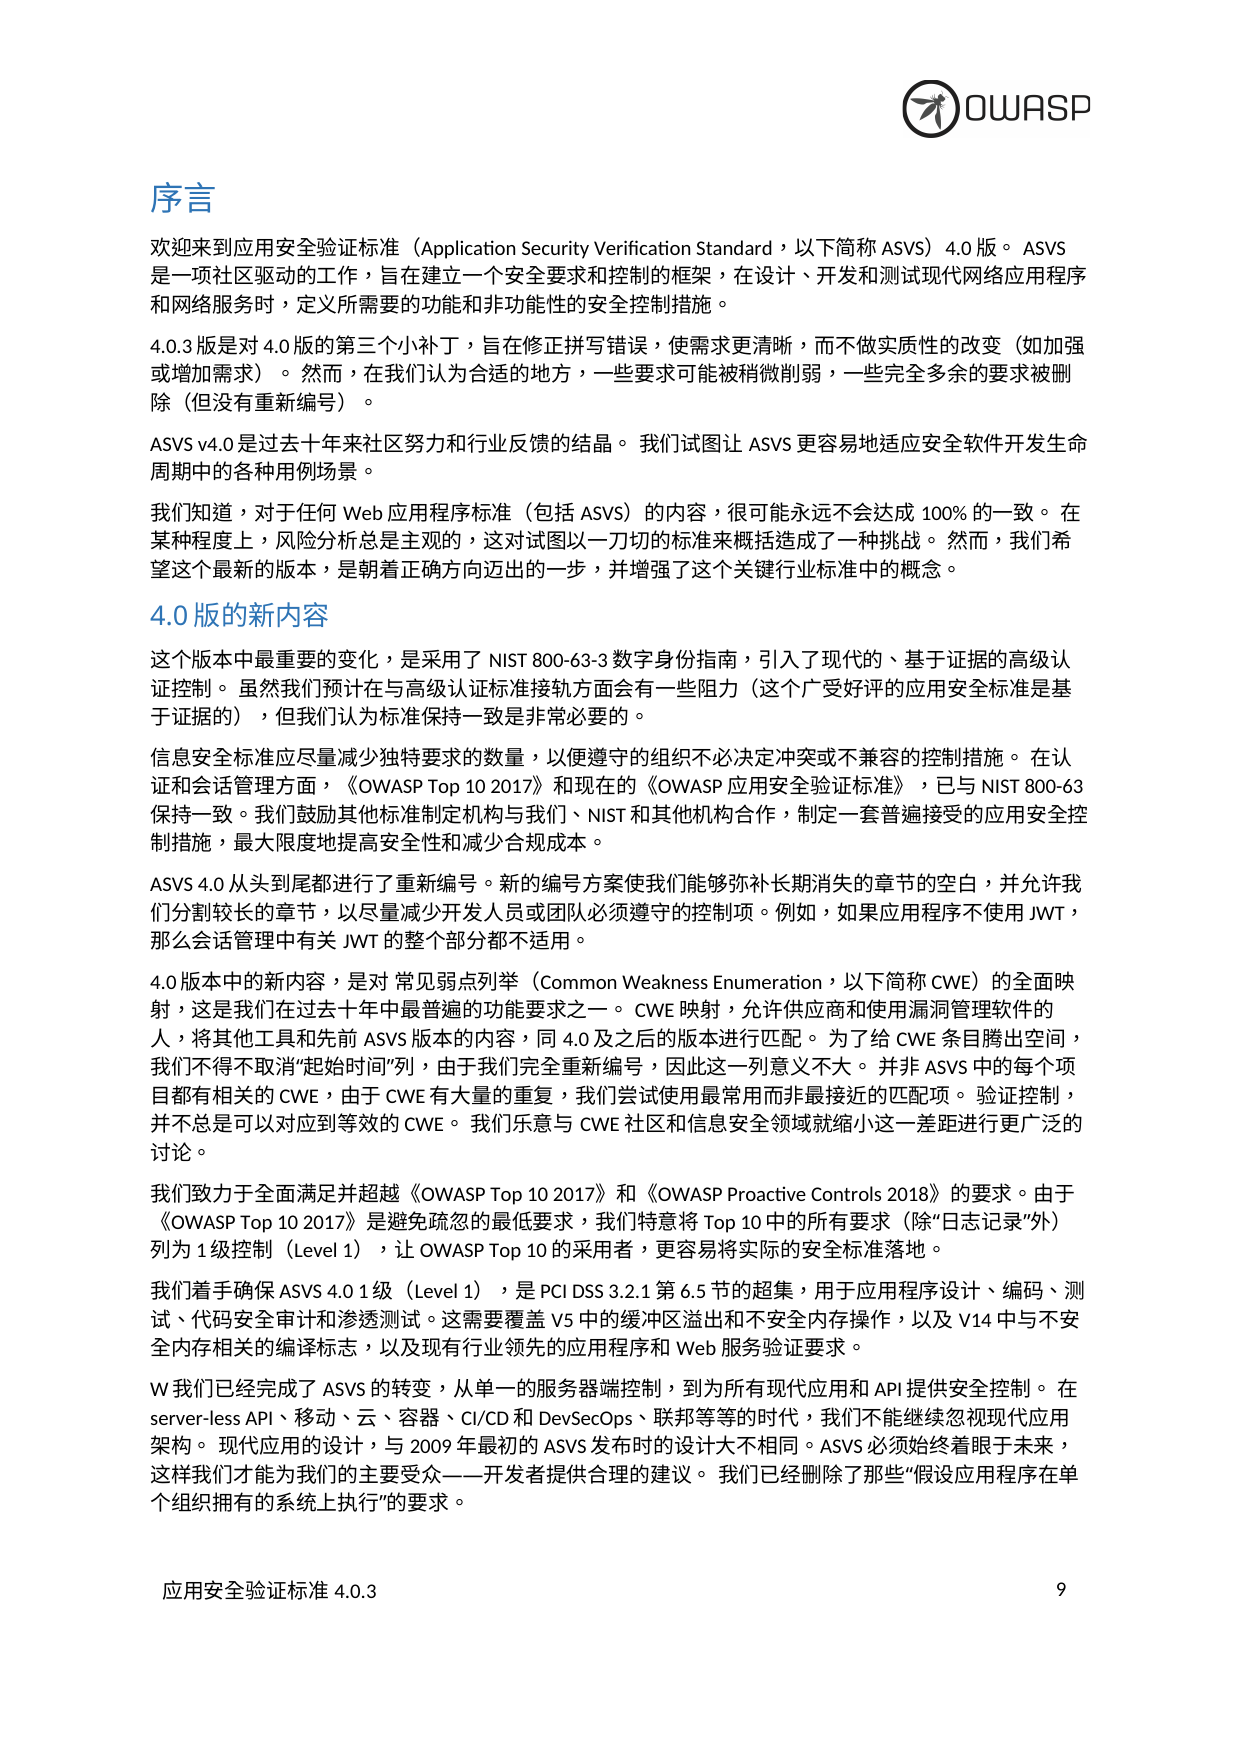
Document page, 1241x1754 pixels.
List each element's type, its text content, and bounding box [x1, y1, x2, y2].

text 我们致力于全面满足并超越《OWASP Top 10 2017》和《OWASP Proactive Controls 2018》的要求。由于《OWASP Top 10 2017》是避免疏忽的最低要求，我们特意将Top 10中的所有要求（除“日志记录”外）列为1级控制（Level 1），让OWASP Top 10的采用者，更容易将实际的安全标准落地。 [150, 1179, 1090, 1264]
text 4.0版本中的新内容，是对 常见弱点列举（Common Weakness Enumeration，以下简称CWE）的全面映射，这是我们在过去十年中最普遍的功能要求之一。 CWE 映射，允许供应商和使用漏洞管理软件的人，将其他工具和先前 ASVS 版本的内容，同 4.0 及之后的版本进行匹配。 为了给 CWE 条目腾出空间，我们不得不取消“起始时间”列，由于我们完全重新编号，因此这一列意义不大。 并非ASVS中的每个项目都有相关的CWE，由于CWE有大量的重复，我们尝试使用最常用而非最接近的匹配项。 验证控制，并不总是可以对应到等效的CWE。 我们乐意与 CWE 社区和信息安全领域就缩小这一差距进行更广泛的讨论。 [150, 967, 1090, 1166]
text 欢迎来到应用安全验证标准（Application Security Verification Standard，以下简称ASVS）4.0版。 ASVS是一项社区驱动的工作，旨在建立一个安全要求和控制的框架，在设计、开发和测试现代网络应用程序和网络服务时，定义所需要的功能和非功能性的安全控制措施。 [150, 233, 1090, 318]
text W我们已经完成了ASVS的转变，从单一的服务器端控制，到为所有现代应用和API提供安全控制。 在server-less API、移动、云、容器、CI/CD和DevSecOps、联邦等等的时代，我们不能继续忽视现代应用架构。 现代应用的设计，与2009年最初的ASVS发布时的设计大不相同。ASVS必须始终着眼于未来，这样我们才能为我们的主要受众——开发者提供合理的建议。 我们已经删除了那些“假设应用程序在单个组织拥有的系统上执行”的要求。 [150, 1374, 1090, 1517]
text 4.0.3版是对4.0版的第三个小补丁，旨在修正拼写错误，使需求更清晰，而不做实质性的改变（如加强或增加需求）。 然而，在我们认为合适的地方，一些要求可能被稍微削弱，一些完全多余的要求被删除（但没有重新编号）。 [150, 331, 1090, 416]
subtitle 序言 [150, 175, 1090, 221]
subtitle 4.0版的新内容 [150, 596, 1090, 633]
text ASVS v4.0是过去十年来社区努力和行业反馈的结晶。 我们试图让 ASVS 更容易地适应安全软件开发生命周期中的各种用例场景。 [150, 429, 1090, 486]
text 信息安全标准应尽量减少独特要求的数量，以便遵守的组织不必决定冲突或不兼容的控制措施。 在认证和会话管理方面，《OWASP Top 10 2017》和现在的《OWASP 应用安全验证标准》，已与NIST 800-63保持一致。我们鼓励其他标准制定机构与我们、NIST和其他机构合作，制定一套普遍接受的应用安全控制措施，最大限度地提高安全性和减少合规成本。 [150, 743, 1090, 857]
text ASVS 4.0从头到尾都进行了重新编号。新的编号方案使我们能够弥补长期消失的章节的空白，并允许我们分割较长的章节，以尽量减少开发人员或团队必须遵守的控制项。例如，如果应用程序不使用JWT，那么会话管理中有关 JWT 的整个部分都不适用。 [150, 869, 1090, 955]
text 这个版本中最重要的变化，是采用了 NIST 800-63-3 数字身份指南，引入了现代的、基于证据的高级认证控制。 虽然我们预计在与高级认证标准接轨方面会有一些阻力（这个广受好评的应用安全标准是基于证据的），但我们认为标准保持一致是非常必要的。 [150, 645, 1090, 731]
text 我们着手确保ASVS 4.0 1级（Level 1），是PCI DSS 3.2.1第6.5节的超集，用于应用程序设计、编码、测试、代码安全审计和渗透测试。这需要覆盖 V5 中的缓冲区溢出和不安全内存操作，以及 V14 中与不安全内存相关的编译标志，以及现有行业领先的应用程序和 Web 服务验证要求。 [150, 1277, 1090, 1362]
picture [902, 80, 1091, 138]
text 我们知道，对于任何 Web 应用程序标准（包括 ASVS）的内容，很可能永远不会达成 100% 的一致。 在某种程度上，风险分析总是主观的，这对试图以一刀切的标准来概括造成了一种挑战。 然而，我们希望这个最新的版本，是朝着正确方向迈出的一步，并增强了这个关键行业标准中的概念。 [150, 498, 1090, 583]
